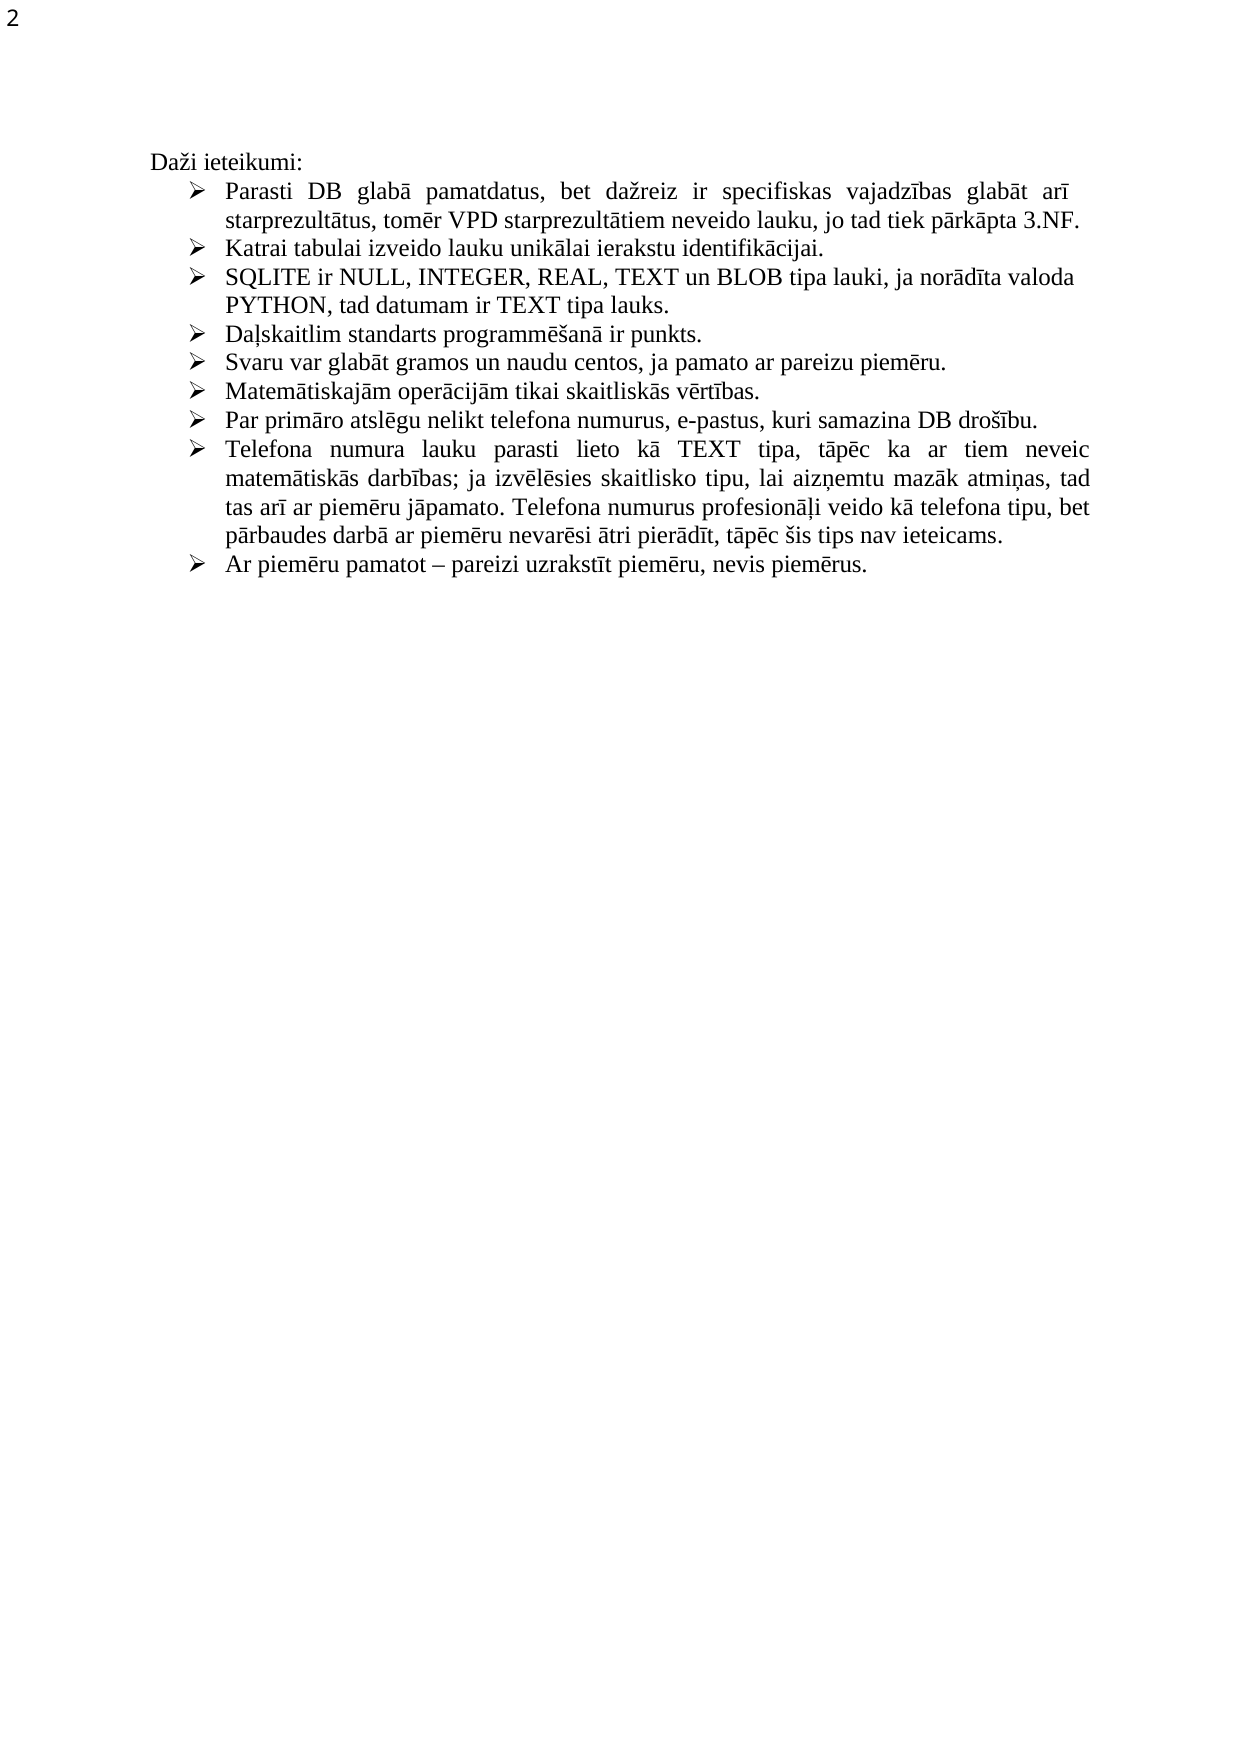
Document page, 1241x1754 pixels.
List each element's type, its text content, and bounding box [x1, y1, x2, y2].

list Ar piemēru pamatot – pareizi uzrakstīt piemēru, nevis piemērus. [187, 549, 1140, 578]
list Telefona numura lauku parasti lieto kā TEXT tipa, tāpēc ka ar tiem neveic matemātiskās darbības; ja izvēlēsies skaitlisko tipu, lai aizņemtu mazāk atmiņas, tad tas arī ar piemēru jāpamato. Telefona numurus profesionāļi veido kā telefona tipu, bet pārbaudes darbā ar piemēru nevarēsi ātri pierādīt, tāpēc šis tips nav ieteicams. [187, 434, 1090, 549]
list SQLITE ir NULL, INTEGER, REAL, TEXT un BLOB tipa lauki, ja norādīta valoda PYTHON, tad datumam ir TEXT tipa lauks. [187, 263, 1091, 319]
list Parasti DB glabā pamatdatus, bet dažreiz ir specifiskas vajadzības glabāt arī starprezultātus, tomēr VPD starprezultātiem neveido lauku, jo tad tiek pārkāpta 3.NF. [187, 176, 1091, 234]
list Par primāro atslēgu nelikt telefona numurus, e-pastus, kuri samazina DB drošību. [187, 405, 1140, 434]
text Daži ieteikumi: [150, 148, 1140, 176]
list Katrai tabulai izveido lauku unikālai ierakstu identifikācijai. [187, 234, 1140, 262]
list Svaru var glabāt gramos un naudu centos, ja pamato ar pareizu piemēru. [187, 348, 1140, 377]
list Matemātiskajām operācijām tikai skaitliskās vērtības. [187, 377, 1140, 405]
list Daļskaitlim standarts programmēšanā ir punkts. [187, 319, 1140, 348]
